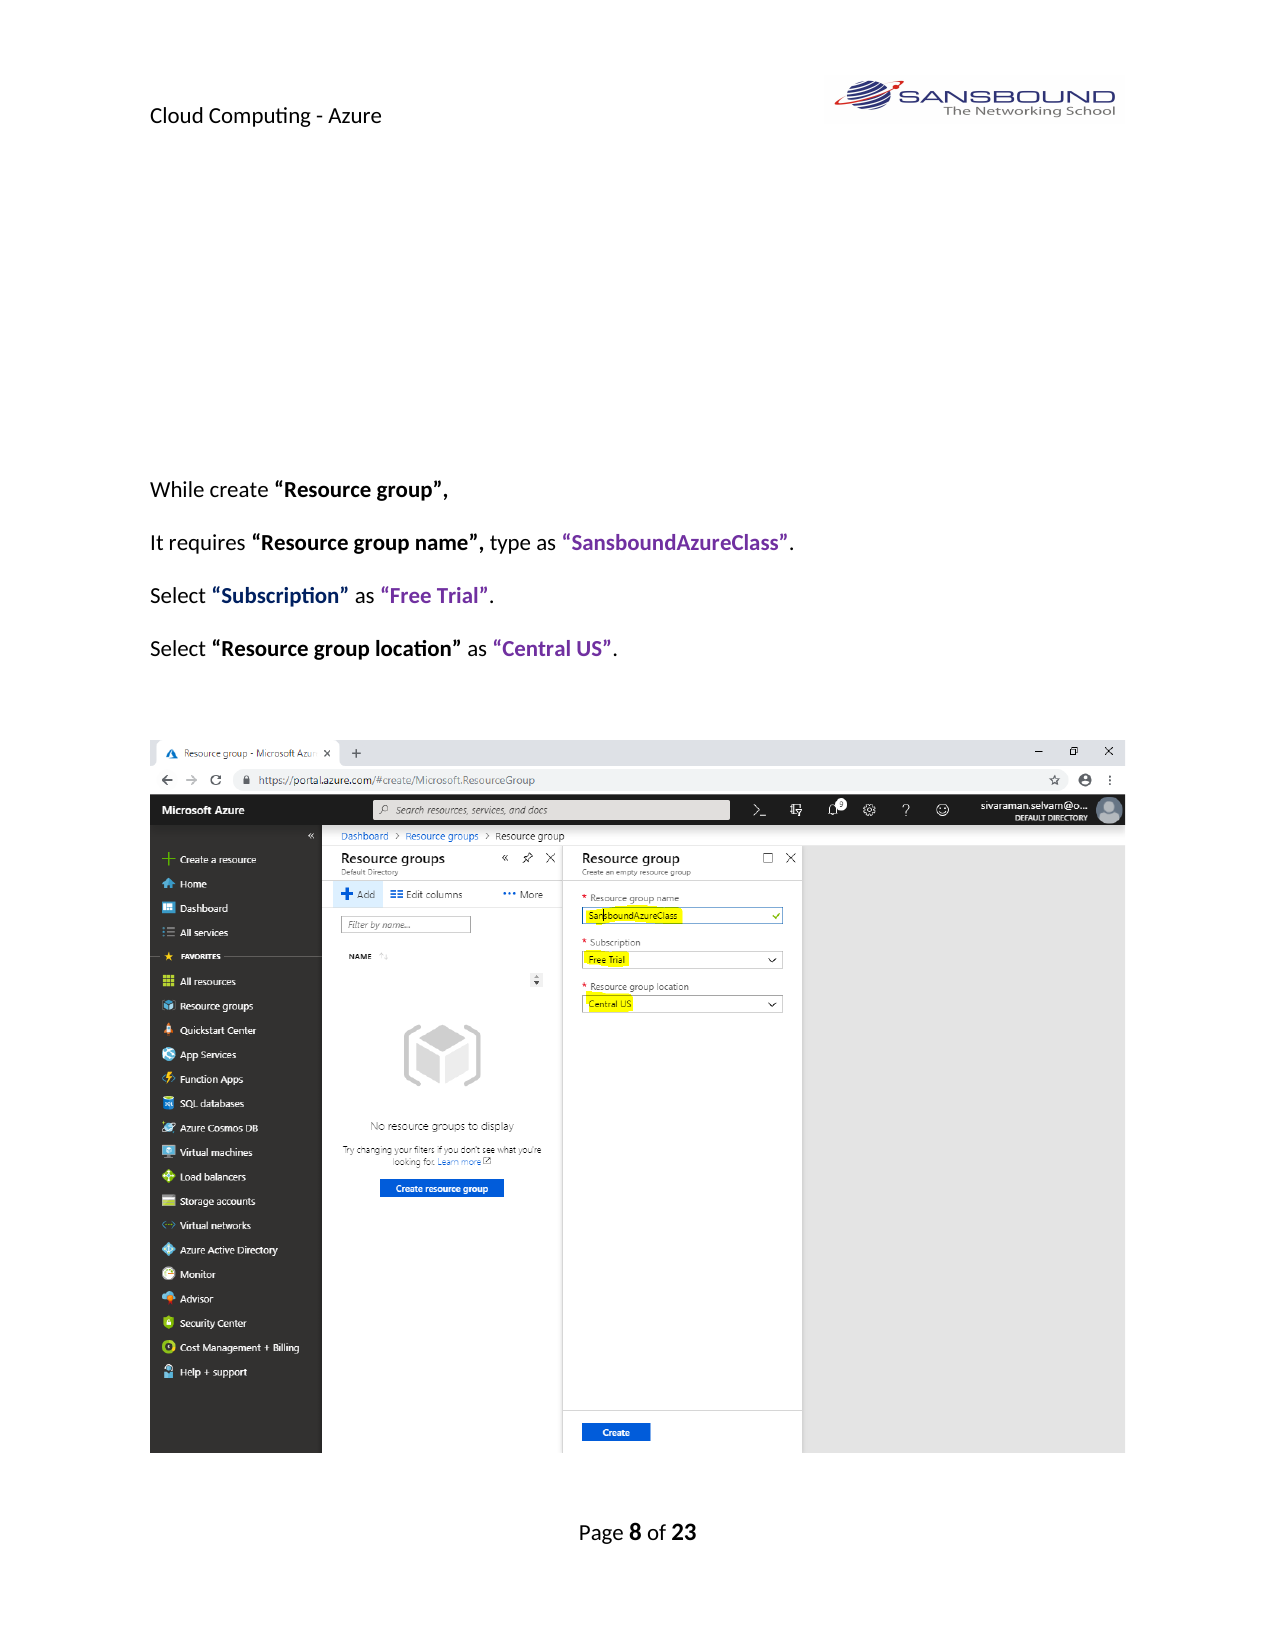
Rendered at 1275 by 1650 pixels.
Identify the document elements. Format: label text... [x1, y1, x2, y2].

picture [823, 75, 1125, 124]
text Select “Subscription” as “Free Trial”. [150, 581, 1125, 609]
text Select “Resource group location” as “Central US”. [150, 634, 1125, 662]
text It requires “Resource group name”, type as “SansboundAzureClass”. [150, 528, 1125, 556]
picture [150, 740, 1125, 1453]
text While create “Resource group”, [150, 475, 1125, 503]
